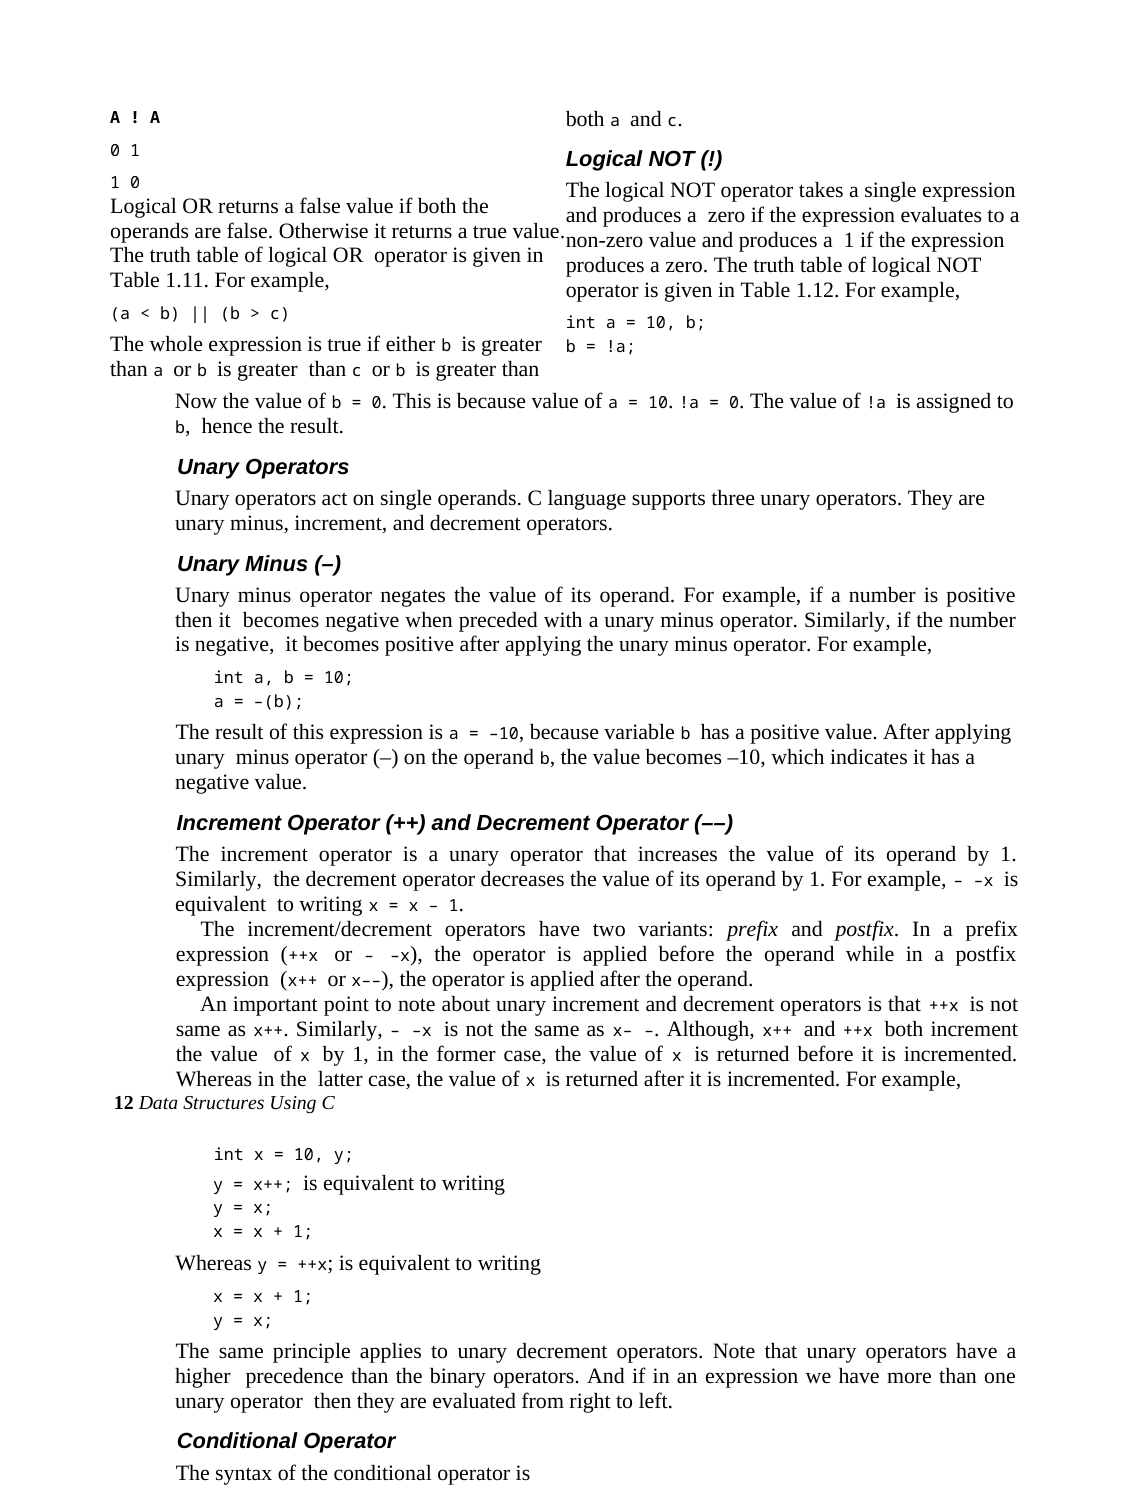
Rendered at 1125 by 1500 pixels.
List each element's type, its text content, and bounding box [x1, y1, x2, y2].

text The same principle applies to unary decrement operators. Note that unary operators have a higher precedence than the binary operators. And if in an expression we have more than one unary operator then they are evaluated from right to left. [175, 1338, 1018, 1413]
text The whole expression is true if either b is greater than a or b is greater than c or b is greater than both a and c. [110, 332, 566, 381]
text (a < b) || (b > c) [110, 301, 566, 324]
text The logical NOT operator takes a single expression and produces a zero if the expression evaluates to a non-zero value and produces a 1 if the expression produces a zero. The truth table of logical NOT operator is given in Table 1.12. For example, [566, 178, 1022, 302]
text A ! A [110, 106, 566, 129]
text b = !a; [566, 335, 1022, 358]
text int a = 10, b; [566, 311, 1022, 334]
text Increment Operator (++) and Decrement Operator (––) [176, 810, 1022, 835]
text x = x + 1; [213, 1284, 1022, 1307]
text int x = 10, y; [214, 1143, 1022, 1166]
text Conditional Operator [177, 1428, 1022, 1453]
text The increment operator is a unary operator that increases the value of its operand by 1. Similarly, the decrement operator decreases the value of its operand by 1. For example, – –x is equivalent to writing x = x – 1. [175, 842, 1018, 916]
text An important point to note about unary increment and decrement operators is that ++x is not same as x++. Similarly, – –x is not the same as x– –. Although, x++ and ++x both increment the value of x by 1, in the former case, the value of x is returned before it is incremented. Whereas in the latter case, the value of x is returned after it is incremented. For example, [176, 992, 1018, 1091]
text The whole expression is true if either b is greater than a or b is greater than c or b is greater than both a and c. [566, 106, 1022, 131]
text a = –(b); [213, 690, 1022, 712]
text 12 Data Structures Using C [114, 1091, 1022, 1114]
text x = x + 1; [213, 1220, 1022, 1242]
text Unary operators act on single operands. C language supports three unary operators. They are unary minus, increment, and decrement operators. [175, 486, 1018, 535]
text The increment/decrement operators have two variants: prefix and postfix. In a prefix expression (++x or – –x), the operator is applied before the operand while in a postfix expression (x++ or x––), the operator is applied after the operand. [176, 917, 1018, 991]
text Now the value of b = 0. This is because value of a = 10. !a = 0. The value of !a is assigned to b, hence the result. [174, 389, 1018, 439]
text 0 1 [110, 138, 566, 161]
text y = x++; is equivalent to writing [213, 1170, 1022, 1195]
text The result of this expression is a = –10, because variable b has a positive value. After applying unary minus operator (–) on the operand b, the value becomes –10, which indicates it has a negative value. [175, 720, 1018, 794]
text y = x; [213, 1196, 1022, 1218]
text Unary Operators [177, 454, 1022, 479]
text int a, b = 10; [214, 666, 1022, 688]
text Whereas y = ++x; is equivalent to writing [175, 1250, 1022, 1275]
text Logical NOT (!) [566, 146, 1022, 171]
text Logical OR returns a false value if both the operands are false. Otherwise it returns a true value. The truth table of logical OR operator is given in Table 1.11. For example, [110, 193, 566, 292]
text y = x; [213, 1308, 1022, 1331]
text Unary Minus (–) [177, 551, 1022, 576]
text 1 0 [110, 171, 566, 193]
text The syntax of the conditional operator is [176, 1460, 1022, 1485]
text Unary minus operator negates the value of its operand. For example, if a number is positive then it becomes negative when preceded with a unary minus operator. Similarly, if the number is negative, it becomes positive after applying the unary minus operator. For example, [175, 582, 1018, 657]
